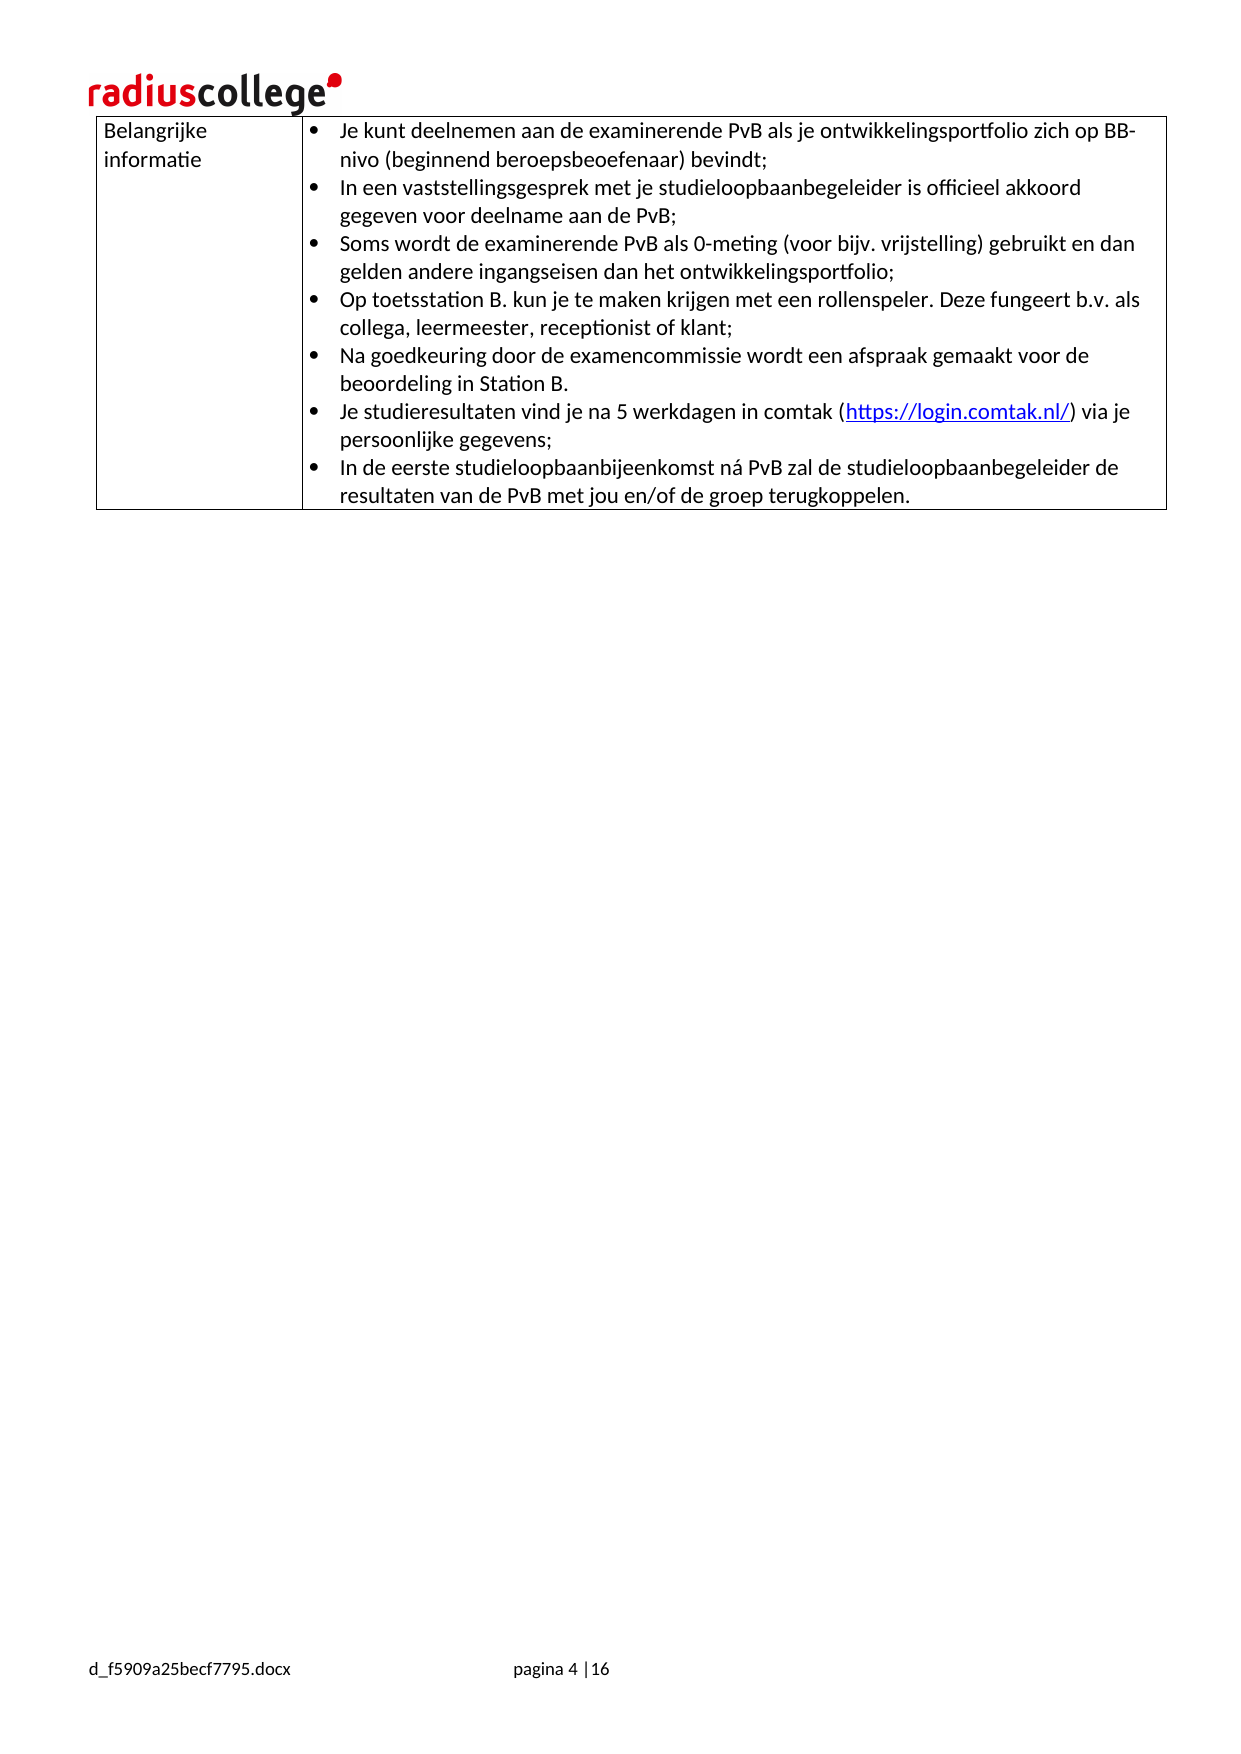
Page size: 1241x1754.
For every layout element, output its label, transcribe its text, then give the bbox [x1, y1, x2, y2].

table_cell Je kunt deelnemen aan de examinerende PvB als je ontwikkelingsportfolio zich op BB-nivo (beginnend beroepsbeoefenaar) bevindt; In een vaststellingsgesprek met je studieloopbaanbegeleider is officieel akkoord gegeven voor deelname aan de PvB; Soms wordt de examinerende PvB als 0-meting (voor bijv. vrijstelling) gebruikt en dan gelden andere ingangseisen dan het ontwikkelingsportfolio; Op toetsstation B. kun je te maken krijgen met een rollenspeler. Deze fungeert b.v. als collega, leermeester, receptionist of klant; Na goedkeuring door de examencommissie wordt een afspraak gemaakt voor de beoordeling in Station B. Je studieresultaten vind je na 5 werkdagen in comtak (https://login.comtak.nl/) via je persoonlijke gegevens; In de eerste studieloopbaanbijeenkomst ná PvB zal de studieloopbaanbegeleider de resultaten van de PvB met jou en/of de groep terugkoppelen. [303, 117, 1166, 509]
table_cell Belangrijke informatie [97, 117, 302, 509]
picture [88, 73, 342, 116]
